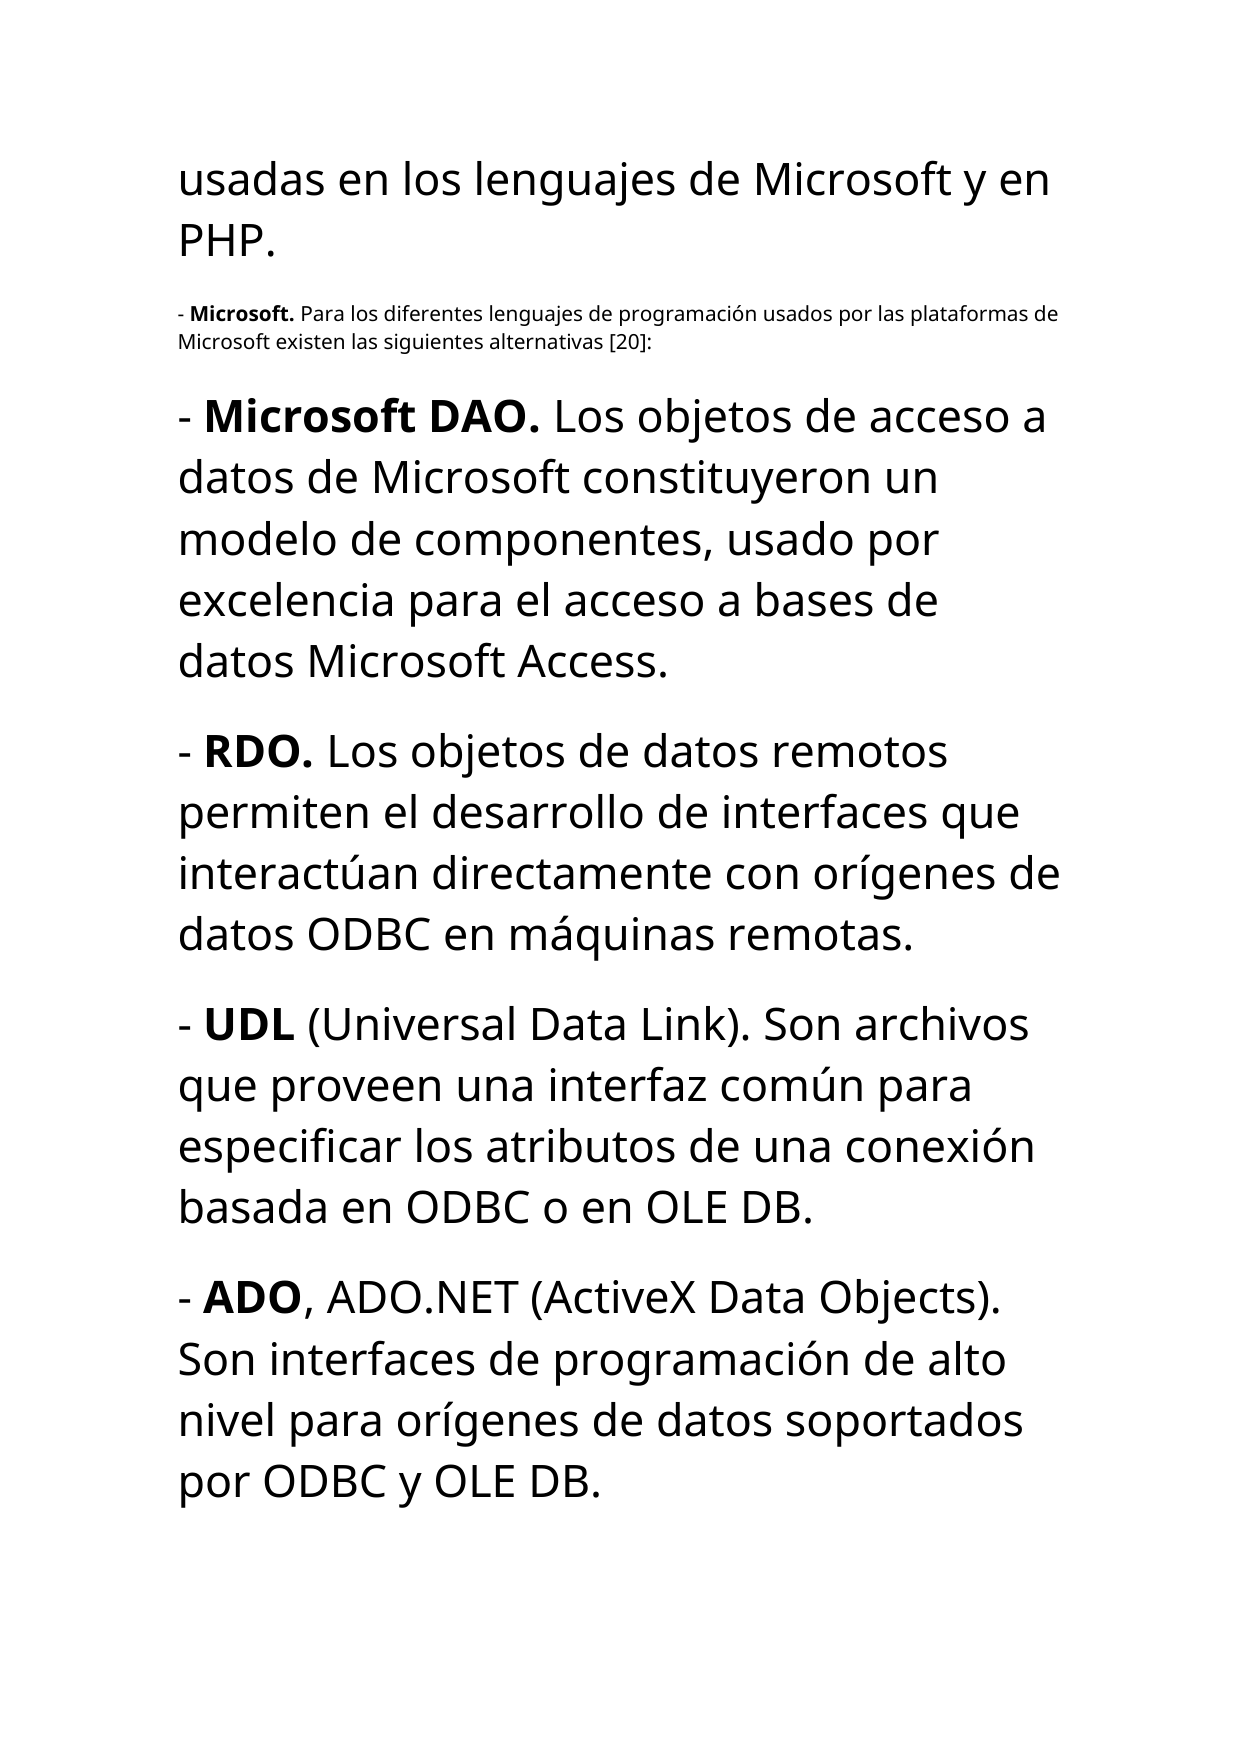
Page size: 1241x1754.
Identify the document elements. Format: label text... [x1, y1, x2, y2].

text - ADO, ADO.NET (ActiveX Data Objects). Son interfaces de programación de alto nivel para orígenes de datos soportados por ODBC y OLE DB. [177, 1266, 1063, 1510]
text - UDL (Universal Data Link). Son archivos que proveen una interfaz común para especificar los atributos de una conexión basada en ODBC o en OLE DB. [177, 993, 1063, 1237]
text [177, 148, 1063, 270]
text - Microsoft. Para los diferentes lenguajes de programación usados por las plataformas de Microsoft existen las siguientes alternativas [20]: [177, 299, 1063, 356]
text - RDO. Los objetos de datos remotos permiten el desarrollo de interfaces que interactúan directamente con orígenes de datos ODBC en máquinas remotas. [177, 719, 1063, 963]
text - Microsoft DAO. Los objetos de acceso a datos de Microsoft constituyeron un modelo de componentes, usado por excelencia para el acceso a bases de datos Microsoft Access. [177, 385, 1063, 690]
